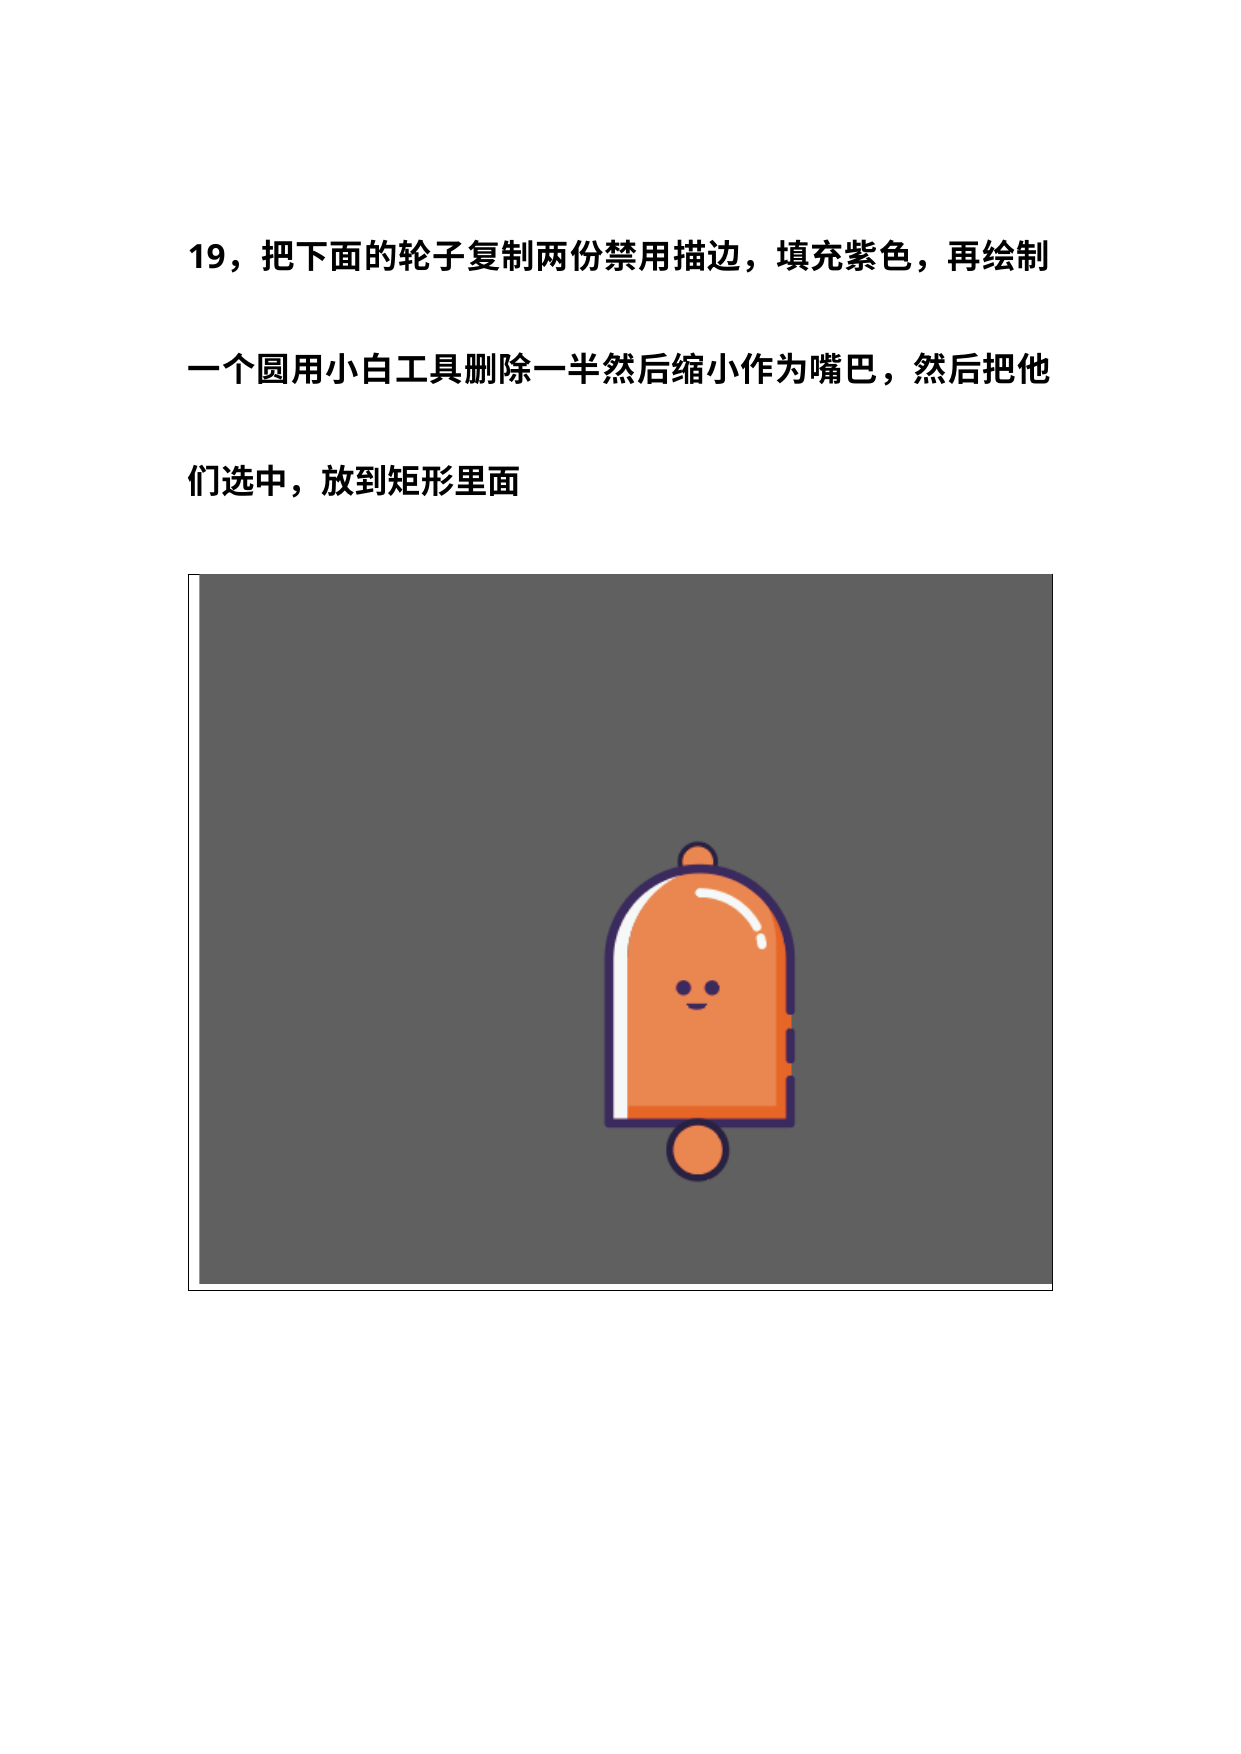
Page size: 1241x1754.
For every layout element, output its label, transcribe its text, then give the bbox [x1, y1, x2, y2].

picture [199, 574, 1053, 1284]
subtitle 19，把下面的轮子复制两份禁用描边，填充紫色，再绘制一个圆用小白工具删除一半然后缩小作为嘴巴，然后把他们选中，放到矩形里面 [187, 222, 1053, 511]
table_header [189, 575, 1052, 1289]
